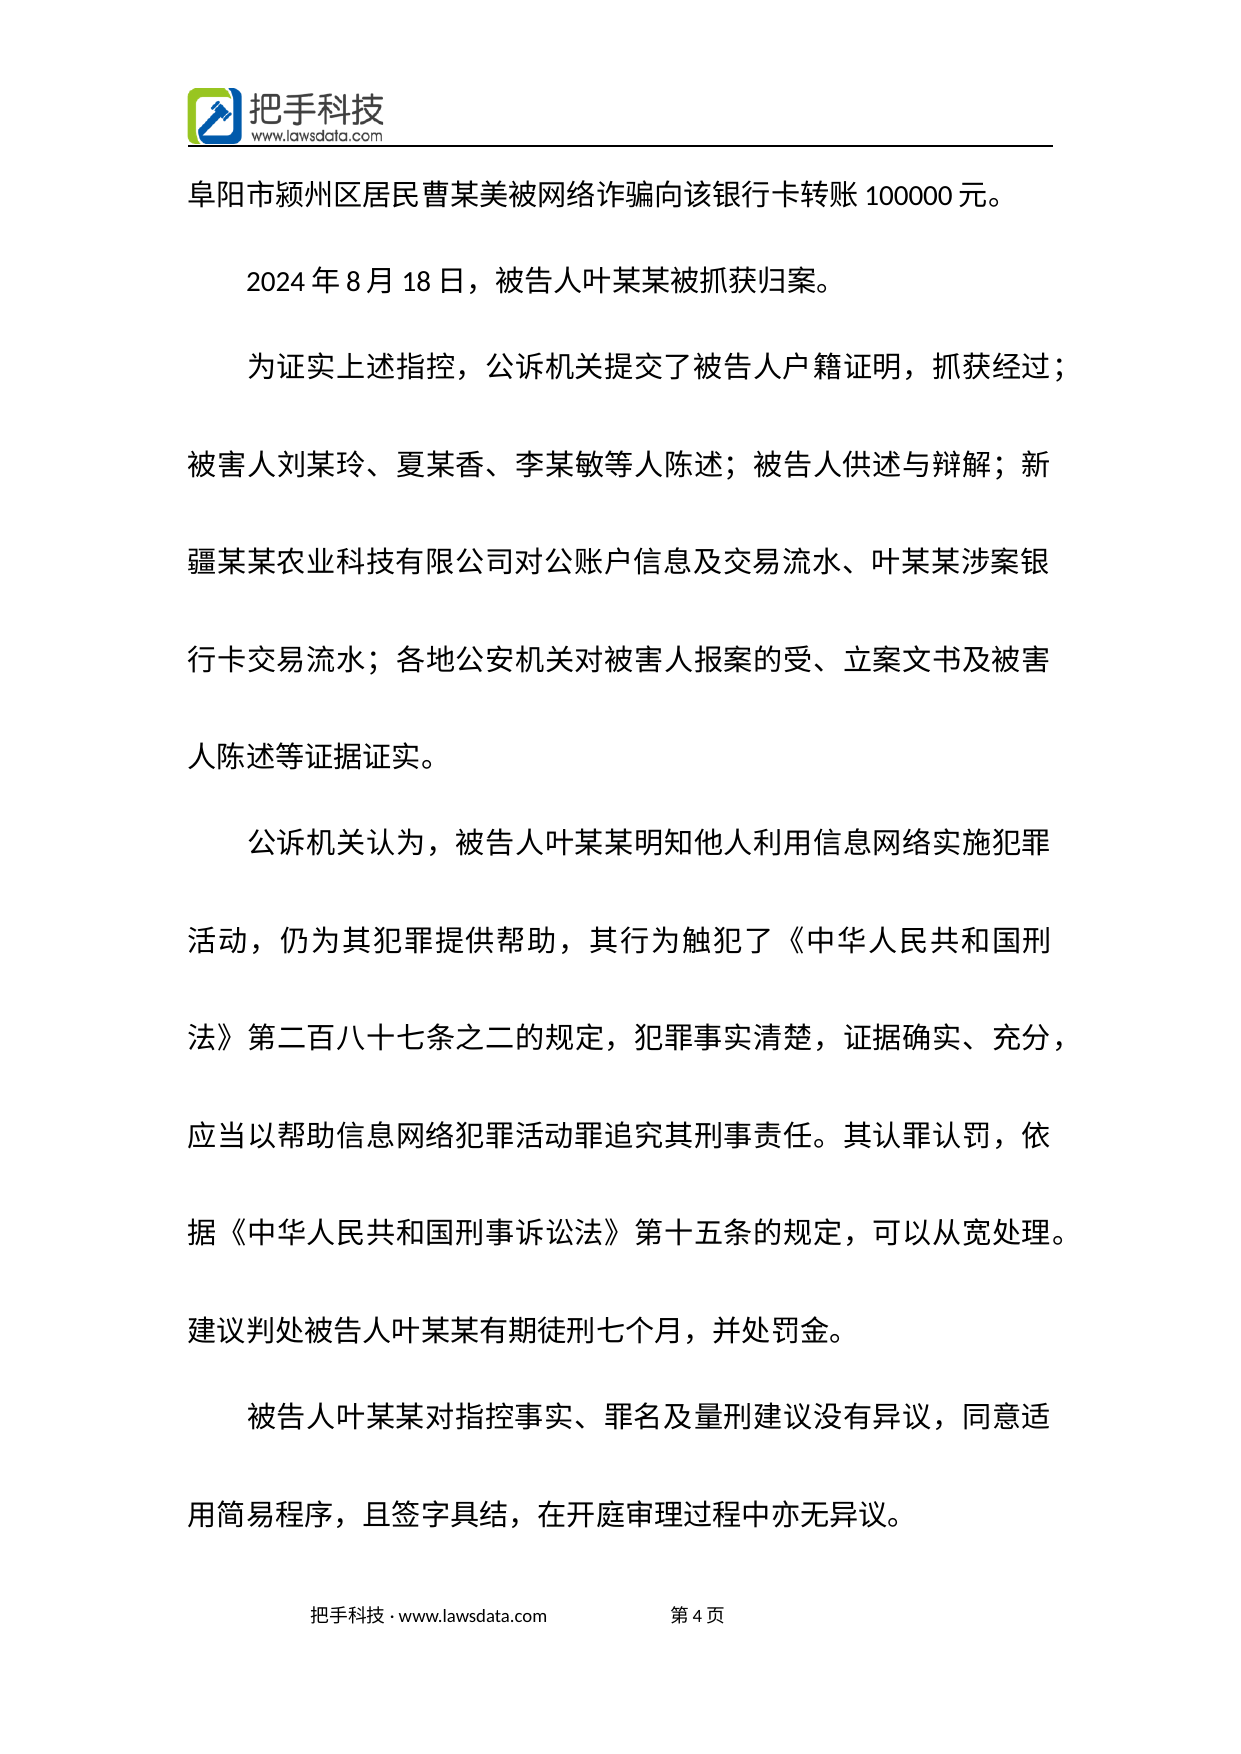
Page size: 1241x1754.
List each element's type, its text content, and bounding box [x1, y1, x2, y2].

text 为证实上述指控，公诉机关提交了被告人户籍证明，抓获经过；被害人刘某玲、夏某香、李某敏等人陈述；被告人供述与辩解；新疆某某农业科技有限公司对公账户信息及交易流水、叶某某涉案银行卡交易流水；各地公安机关对被害人报案的受、立案文书及被害人陈述等证据证实。 [187, 332, 1053, 787]
text 2024年8月18日，被告人叶某某被抓获归案。 [187, 246, 1053, 311]
text 公诉机关认为，被告人叶某某明知他人利用信息网络实施犯罪活动，仍为其犯罪提供帮助，其行为触犯了《中华人民共和国刑法》第二百八十七条之二的规定，犯罪事实清楚，证据确实、充分，应当以帮助信息网络犯罪活动罪追究其刑事责任。其认罪认罚，依据《中华人民共和国刑事诉讼法》第十五条的规定，可以从宽处理。建议判处被告人叶某某有期徒刑七个月，并处罚金。 [187, 809, 1053, 1361]
text 被告人叶某某对指控事实、罪名及量刑建议没有异议，同意适用简易程序，且签字具结，在开庭审理过程中亦无异议。 [187, 1382, 1053, 1545]
picture [187, 88, 384, 144]
text 期间，被告人叶某某银行卡（尾号6076）流入资金966364.2元，其中涉诈资金100000元，涉及电信诈骗案件1起：2024年7月2日，阜阳市颍州区居民曹某美被网络诈骗向该银行卡转账100000元。 [187, 160, 1053, 225]
